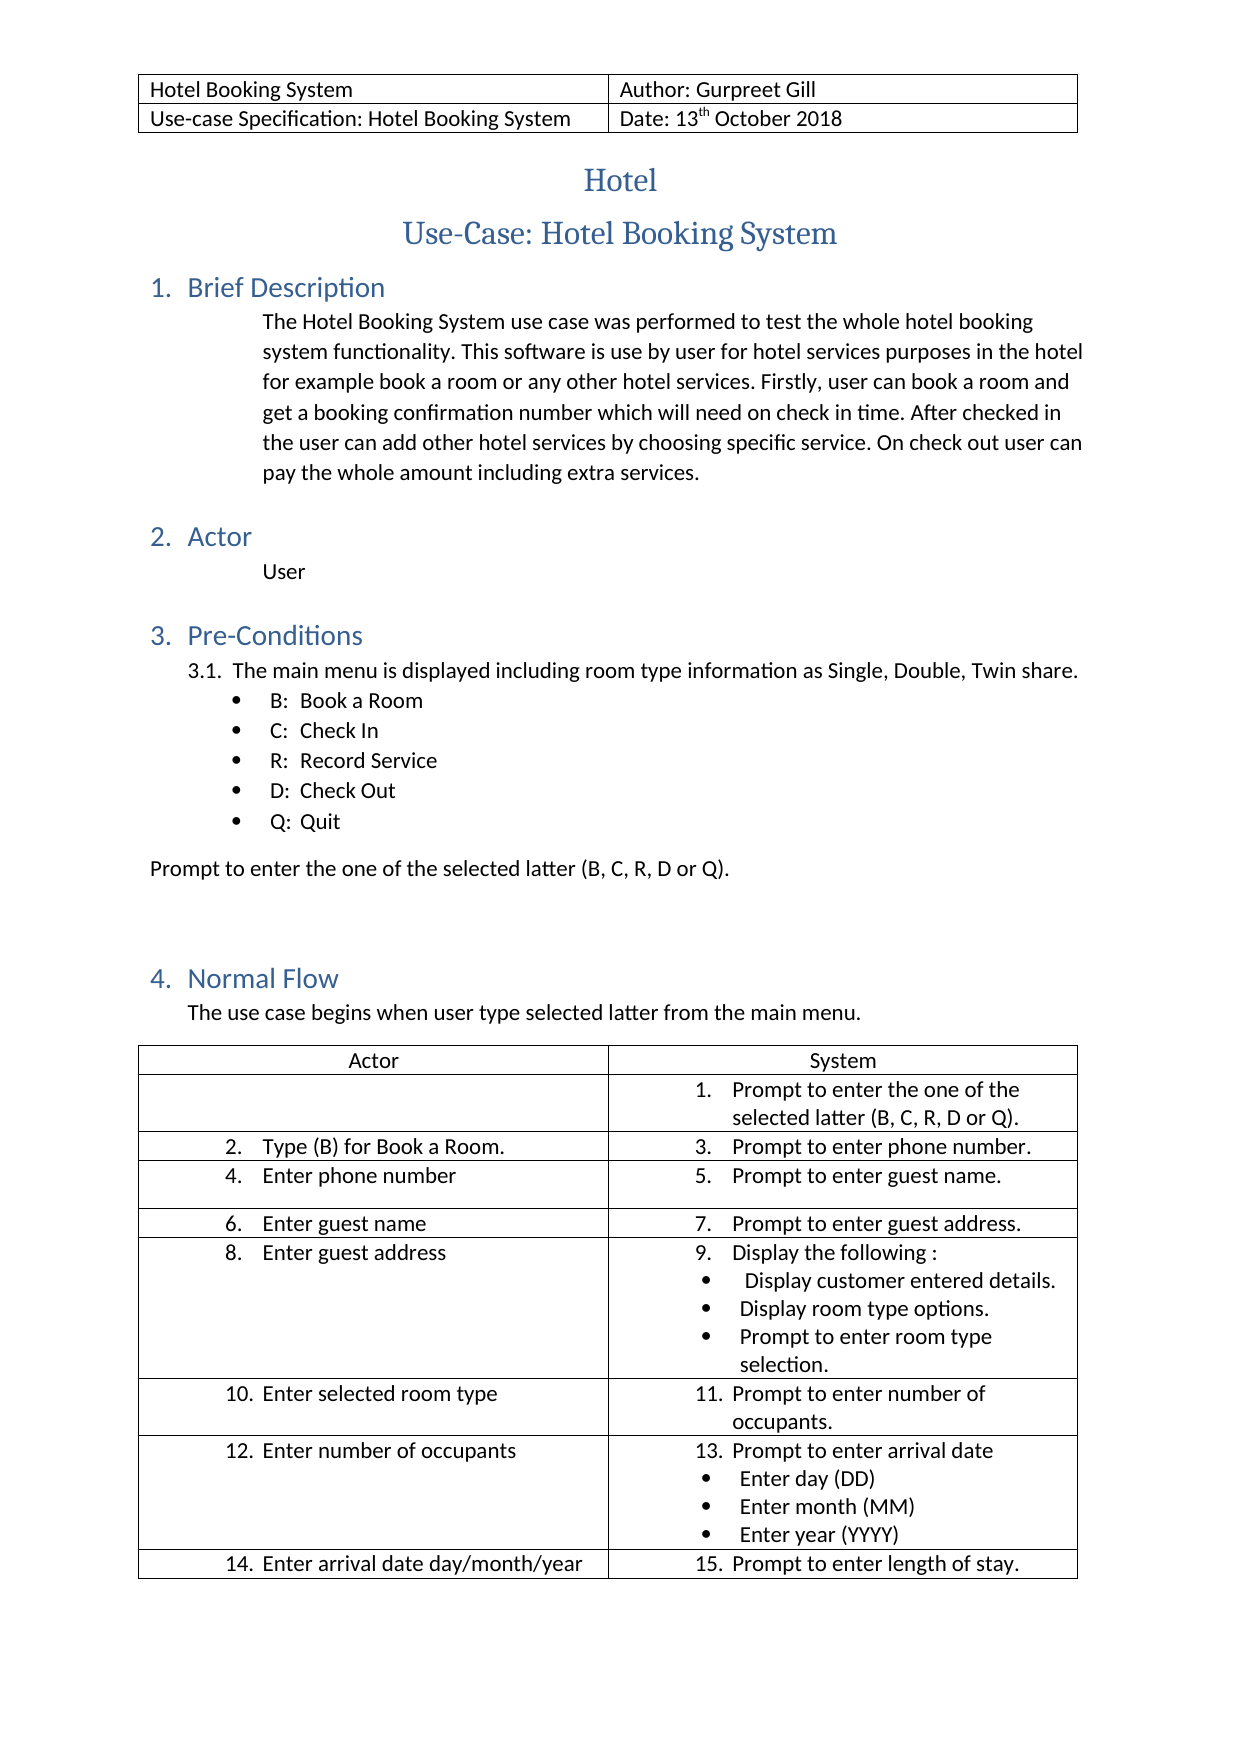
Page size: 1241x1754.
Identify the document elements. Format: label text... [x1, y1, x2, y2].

table_cell Enter number of occupants [139, 1436, 608, 1548]
subtitle Use-Case: Hotel Booking System [150, 215, 1090, 253]
list Normal Flow [150, 960, 1090, 995]
table_cell Enter guest name [139, 1209, 608, 1237]
table_header System [609, 1046, 1077, 1074]
table_cell Enter phone number [139, 1161, 608, 1208]
table_cell Prompt to enter the one of the selected latter (B, C, R, D or Q). [609, 1075, 1077, 1131]
table_cell Type (B) for Book a Room. [139, 1132, 608, 1160]
table_cell Prompt to enter number of occupants. [609, 1379, 1077, 1435]
table_cell Enter selected room type [139, 1379, 608, 1435]
list The main menu is displayed including room type information as Single, Double, Twin share. [187, 656, 1090, 684]
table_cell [139, 1550, 608, 1578]
list B: Book a Room [232, 686, 1090, 714]
list C: Check In [232, 716, 1090, 744]
table_cell Enter guest address [139, 1238, 608, 1378]
table_cell Prompt to enter guest address. [609, 1209, 1077, 1237]
list Actor [150, 518, 1090, 554]
table_cell Display the following : Display customer entered details. Display room type options. Prompt to enter room type selection. [609, 1238, 1077, 1378]
list Brief Description [150, 269, 1090, 304]
subtitle Hotel [150, 161, 1090, 199]
list Q: Quit [232, 807, 1090, 835]
list The Hotel Booking System use case was performed to test the whole hotel booking system functionality. This software is use by user for hotel services purposes in the hotel for example book a room or any other hotel services. Firstly, user can book a room and get a booking confirmation number which will need on check in time. After checked in the user can add other hotel services by choosing specific service. On check out user can pay the whole amount including extra services. [262, 307, 1090, 486]
list R: Record Service [232, 746, 1090, 774]
list D: Check Out [232, 777, 1090, 805]
text Prompt to enter the one of the selected latter (B, C, R, D or Q). [150, 854, 1090, 882]
table_cell Prompt to enter guest name. [609, 1161, 1077, 1208]
list User [262, 557, 1090, 585]
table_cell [609, 1550, 1077, 1578]
list The use case begins when user type selected latter from the main menu. [187, 998, 1090, 1026]
table_cell Prompt to enter arrival date Enter day (DD) Enter month (MM) Enter year (YYYY) [609, 1436, 1077, 1548]
table_cell Prompt to enter phone number. [609, 1132, 1077, 1160]
table_header Actor [139, 1046, 608, 1074]
list Pre-Conditions [150, 617, 1090, 653]
table_cell [139, 1075, 608, 1131]
